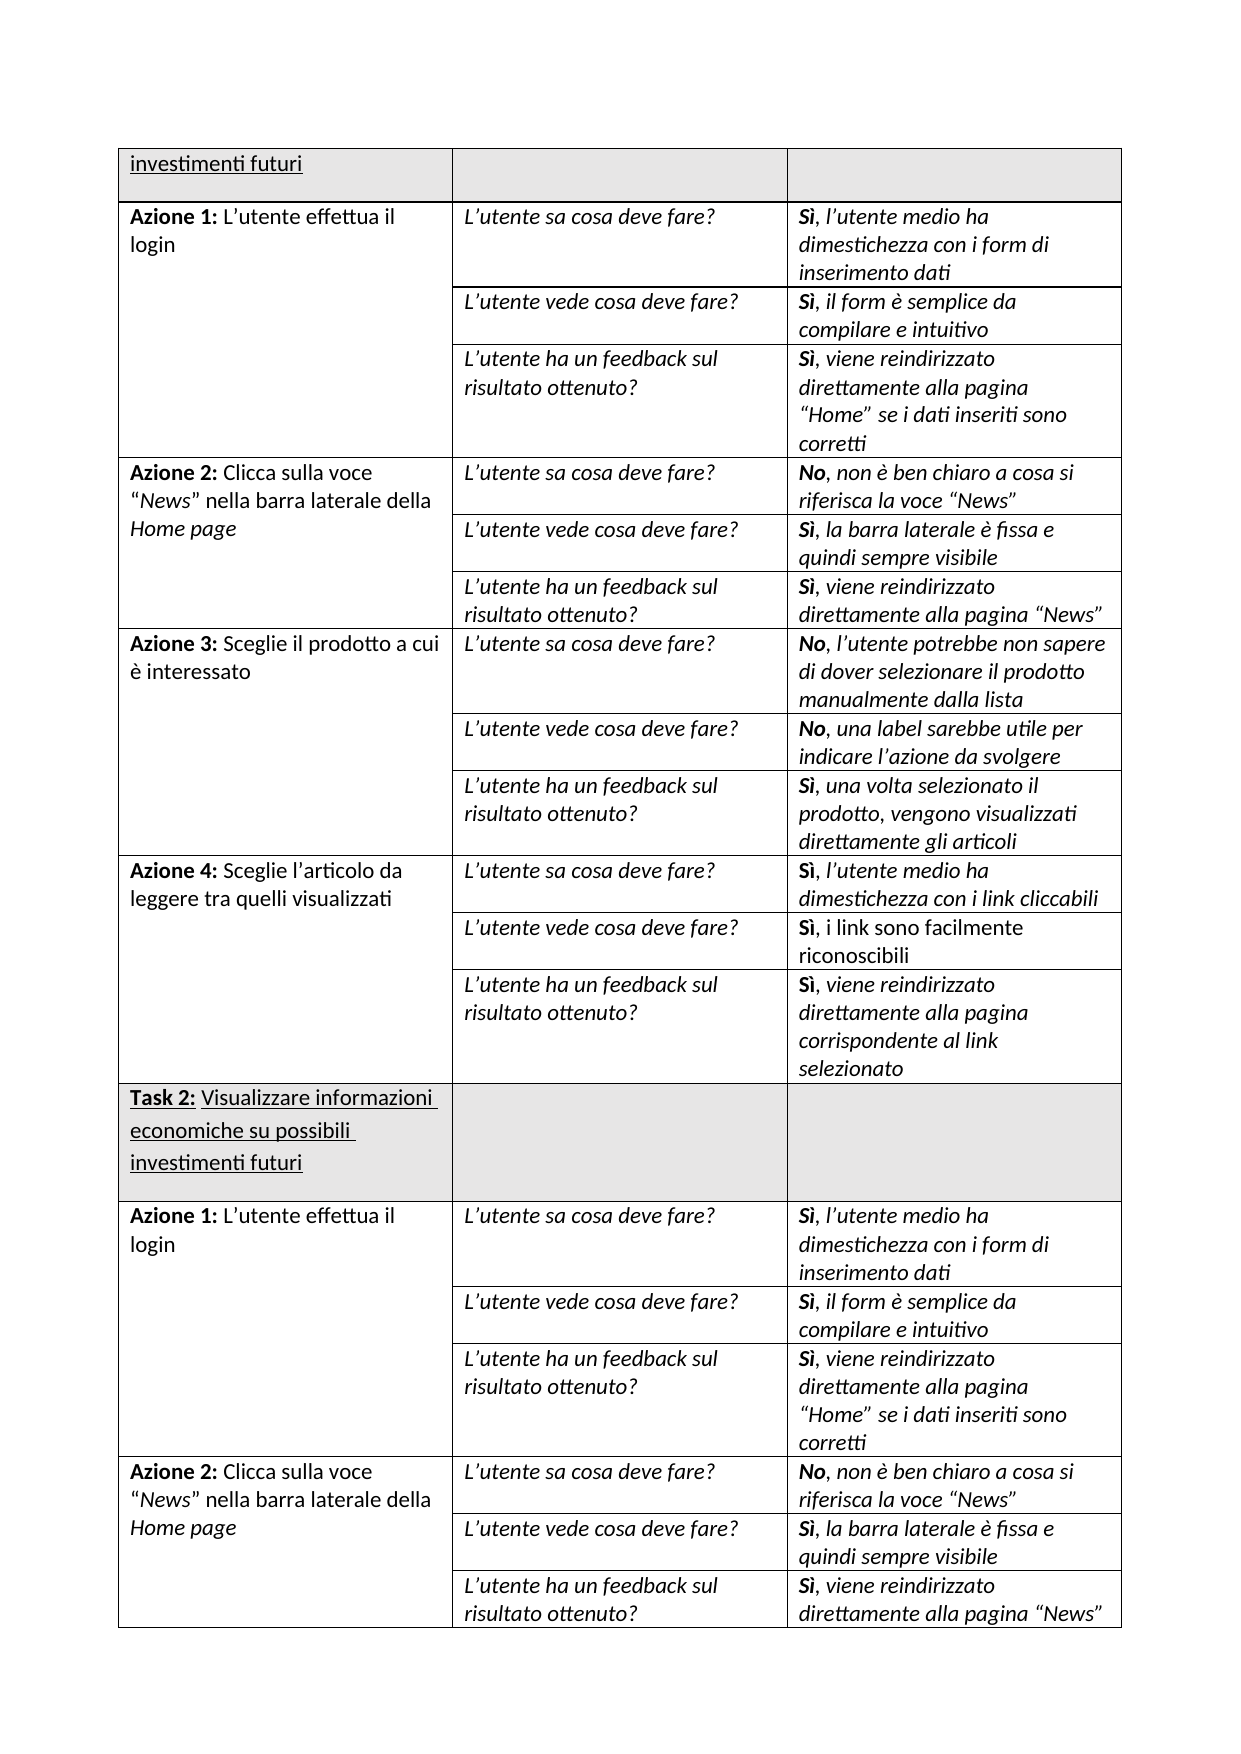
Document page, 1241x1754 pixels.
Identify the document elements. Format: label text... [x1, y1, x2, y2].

table_cell Azione 4: Sceglie l’articolo da leggere tra quelli visualizzati [119, 856, 452, 1082]
table_cell No, l’utente potrebbe non sapere di dover selezionare il prodotto manualmente dalla lista [788, 629, 1121, 713]
table_cell No, non è ben chiaro a cosa si riferisca la voce “News” [788, 458, 1121, 514]
table_cell Sì, viene reindirizzato direttamente alla pagina corrispondente al link selezionato [788, 970, 1121, 1082]
table_cell Sì, una volta selezionato il prodotto, vengono visualizzati direttamente gli articoli [788, 771, 1121, 855]
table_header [119, 149, 452, 201]
table_cell Azione 3: Sceglie il prodotto a cui è interessato [119, 629, 452, 855]
table_cell [453, 1084, 787, 1201]
table_cell Azione 2: Clicca sulla voce “News” nella barra laterale della Home page [119, 458, 452, 628]
table_cell Sì, il form è semplice da compilare e intuitivo [788, 288, 1121, 343]
table_cell Sì, l’utente medio ha dimestichezza con i form di inserimento dati [788, 203, 1121, 286]
table_cell No, non è ben chiaro a cosa si riferisca la voce “News” [788, 1457, 1121, 1513]
table_cell L’utente sa cosa deve fare? [453, 629, 787, 713]
table_cell Azione 2: Clicca sulla voce “News” nella barra laterale della Home page [119, 1457, 452, 1627]
table_cell L’utente ha un feedback sul risultato ottenuto? [453, 771, 787, 855]
table_cell L’utente ha un feedback sul risultato ottenuto? [453, 970, 787, 1082]
table_cell Sì, viene reindirizzato direttamente alla pagina “Home” se i dati inseriti sono corretti [788, 345, 1121, 457]
table_cell Sì, la barra laterale è fissa e quindi sempre visibile [788, 1514, 1121, 1570]
table_cell Azione 1: L’utente effettua il login [119, 1202, 452, 1456]
table_header [453, 149, 787, 201]
table_cell L’utente sa cosa deve fare? [453, 856, 787, 912]
table_cell L’utente vede cosa deve fare? [453, 913, 787, 969]
table_cell Sì, l’utente medio ha dimestichezza con i form di inserimento dati [788, 1202, 1121, 1286]
table_cell L’utente ha un feedback sul risultato ottenuto? [453, 1344, 787, 1456]
table_cell L’utente ha un feedback sul risultato ottenuto? [453, 572, 787, 628]
table_cell [788, 1084, 1121, 1201]
table_cell Sì, la barra laterale è fissa e quindi sempre visibile [788, 515, 1121, 571]
table_cell L’utente ha un feedback sul risultato ottenuto? [453, 1571, 787, 1627]
table_cell L’utente sa cosa deve fare? [453, 458, 787, 514]
table_cell Azione 1: L’utente effettua il login [119, 203, 452, 457]
table_cell Sì, il form è semplice da compilare e intuitivo [788, 1287, 1121, 1343]
table_cell L’utente vede cosa deve fare? [453, 714, 787, 770]
table_cell L’utente vede cosa deve fare? [453, 1514, 787, 1570]
table_cell L’utente sa cosa deve fare? [453, 1202, 787, 1286]
table_cell Task 2: Visualizzare informazioni economiche su possibili investimenti futuri [119, 1084, 452, 1201]
table_cell L’utente vede cosa deve fare? [453, 515, 787, 571]
table_cell Sì, i link sono facilmente riconoscibili [788, 913, 1121, 969]
table_cell Sì, viene reindirizzato direttamente alla pagina “Home” se i dati inseriti sono corretti [788, 1344, 1121, 1456]
table_cell L’utente sa cosa deve fare? [453, 203, 787, 286]
table_cell L’utente vede cosa deve fare? [453, 288, 787, 343]
table_cell L’utente sa cosa deve fare? [453, 1457, 787, 1513]
table_cell L’utente vede cosa deve fare? [453, 1287, 787, 1343]
table_header [788, 149, 1121, 201]
table_cell Sì, viene reindirizzato direttamente alla pagina “News” [788, 572, 1121, 628]
table_cell Sì, l’utente medio ha dimestichezza con i link cliccabili [788, 856, 1121, 912]
table_cell Sì, viene reindirizzato direttamente alla pagina “News” [788, 1571, 1121, 1627]
table_cell L’utente ha un feedback sul risultato ottenuto? [453, 345, 787, 457]
table_cell No, una label sarebbe utile per indicare l’azione da svolgere [788, 714, 1121, 770]
